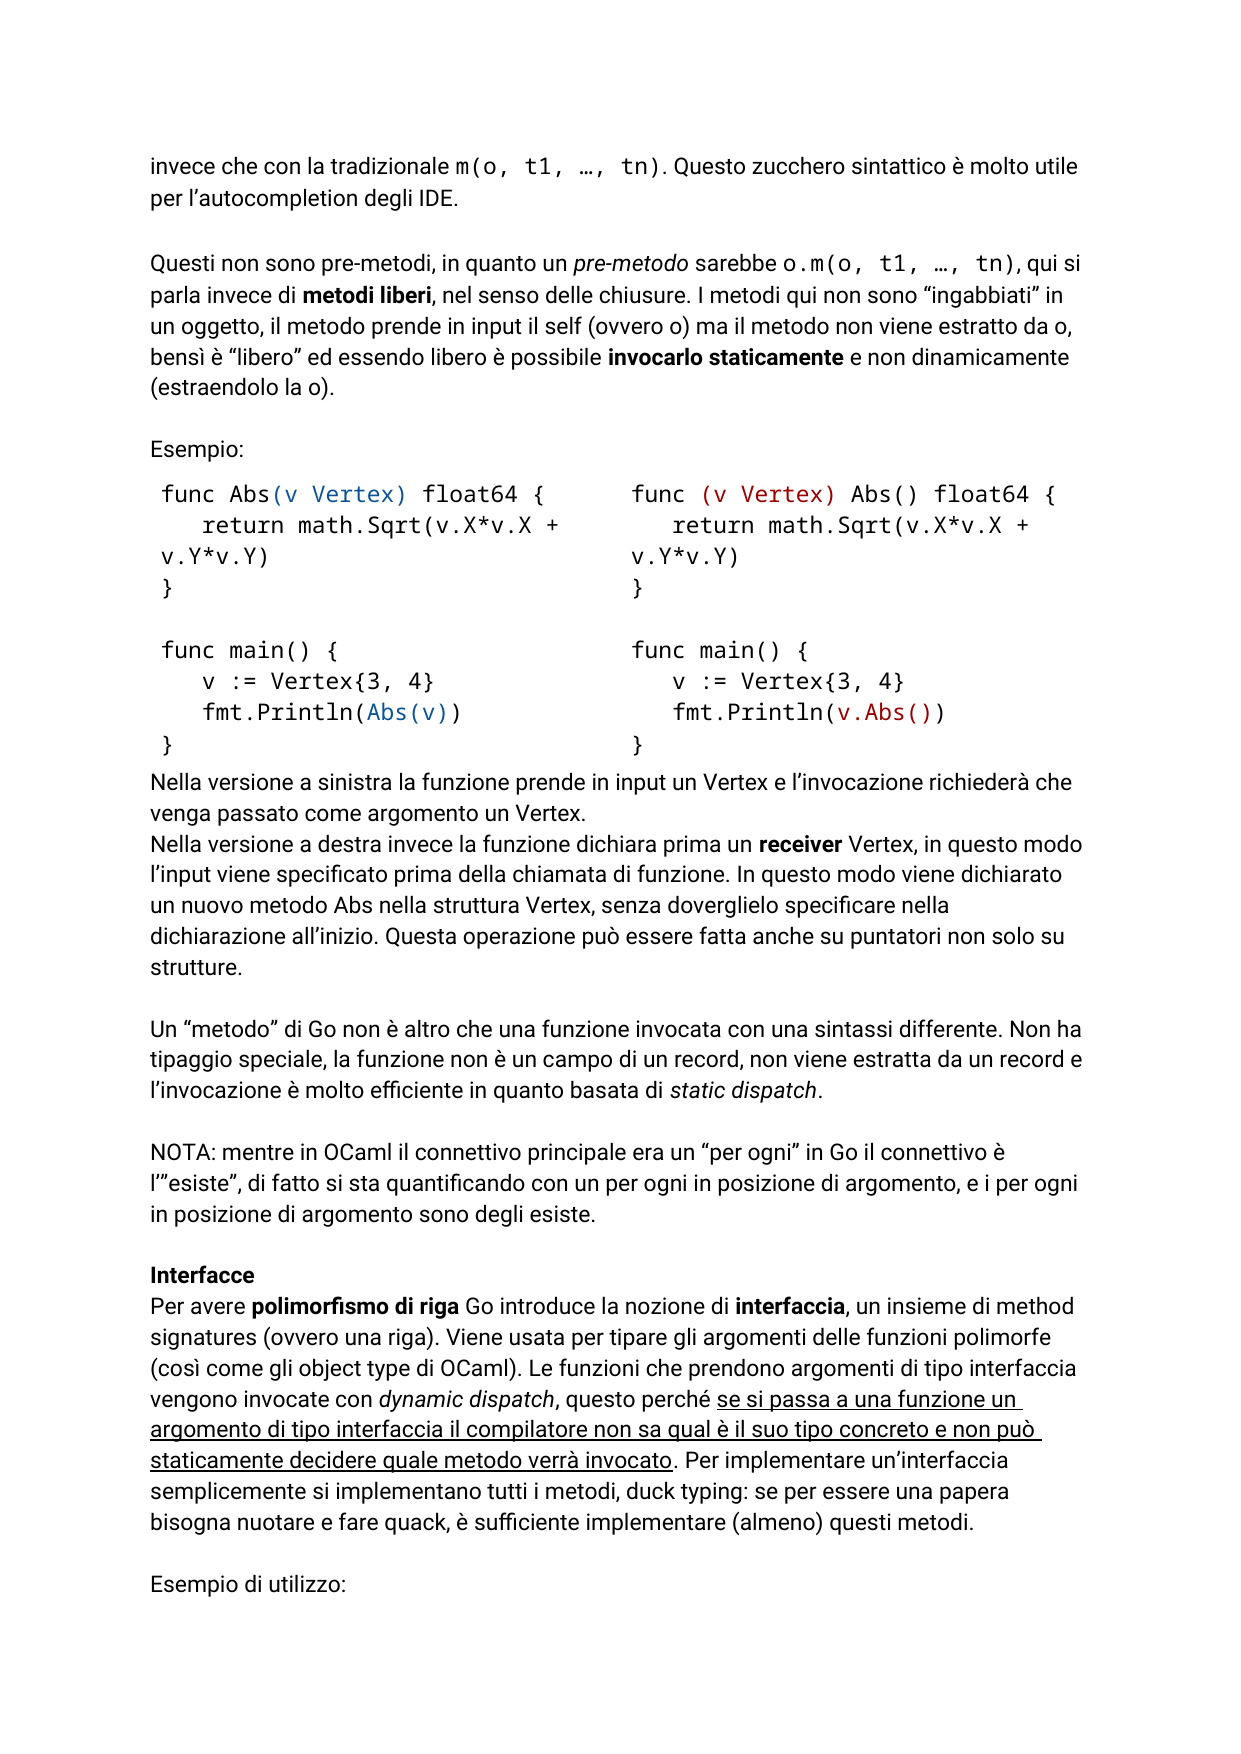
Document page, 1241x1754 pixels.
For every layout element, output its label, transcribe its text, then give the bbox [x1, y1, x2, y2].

text Questi non sono pre-metodi, in quanto un pre-metodo sarebbe o.m(o, t1, …, tn), qui si parla invece di metodi liberi, nel senso delle chiusure. I metodi qui non sono “ingabbiati” in un oggetto, il metodo prende in input il self (ovvero o) ma il metodo non viene estratto da o, bensì è “libero” ed essendo libero è possibile invocarlo staticamente e non dinamicamente (estraendolo la o). [150, 247, 1090, 401]
text Nella versione a destra invece la funzione dichiara prima un receiver Vertex, in questo modo l’input viene specificato prima della chiamata di funzione. In questo modo viene dichiarato un nuovo metodo Abs nella struttura Vertex, senza doverglielo specificare nella dichiarazione all’inizio. Questa operazione può essere fatta anche su puntatori non solo su strutture. [150, 831, 1090, 981]
text Nella versione a sinistra la funzione prende in input un Vertex e l’invocazione richiederà che venga passato come argomento un Vertex. [150, 769, 1090, 827]
text Esempio: [150, 436, 1090, 463]
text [150, 150, 1090, 212]
text Un “metodo” di Go non è altro che una funzione invocata con una sintassi differente. Non ha tipaggio speciale, la funzione non è un campo di un record, non viene estratta da un record e l’invocazione è molto efficiente in quanto basata di static dispatch. [150, 1016, 1090, 1104]
text Interfacce [150, 1262, 1090, 1289]
table_header func Abs(v Vertex) float64 { return math.Sqrt(v.X*v.X + v.Y*v.Y) } func main() { v := Vertex{3, 4} fmt.Println(Abs(v)) } [150, 467, 620, 769]
text Per avere polimorfismo di riga Go introduce la nozione di interfaccia, un insieme di method signatures (ovvero una riga). Viene usata per tipare gli argomenti delle funzioni polimorfe (così come gli object type di OCaml). Le funzioni che prendono argomenti di tipo interfaccia vengono invocate con dynamic dispatch, questo perché se si passa a una funzione un argomento di tipo interfaccia il compilatore non sa qual è il suo tipo concreto e non può staticamente decidere quale metodo verrà invocato. Per implementare un’interfaccia semplicemente si implementano tutti i metodi, duck typing: se per essere una papera bisogna nuotare e fare quack, è sufficiente implementare (almeno) questi metodi. [150, 1293, 1090, 1536]
text Esempio di utilizzo: [150, 1571, 1090, 1598]
table_header func (v Vertex) Abs() float64 { return math.Sqrt(v.X*v.X + v.Y*v.Y) } func main() { v := Vertex{3, 4} fmt.Println(v.Abs()) } [620, 467, 1091, 769]
text NOTA: mentre in OCaml il connettivo principale era un “per ogni” in Go il connettivo è l’”esiste”, di fatto si sta quantificando con un per ogni in posizione di argomento, e i per ogni in posizione di argomento sono degli esiste. [150, 1139, 1090, 1228]
